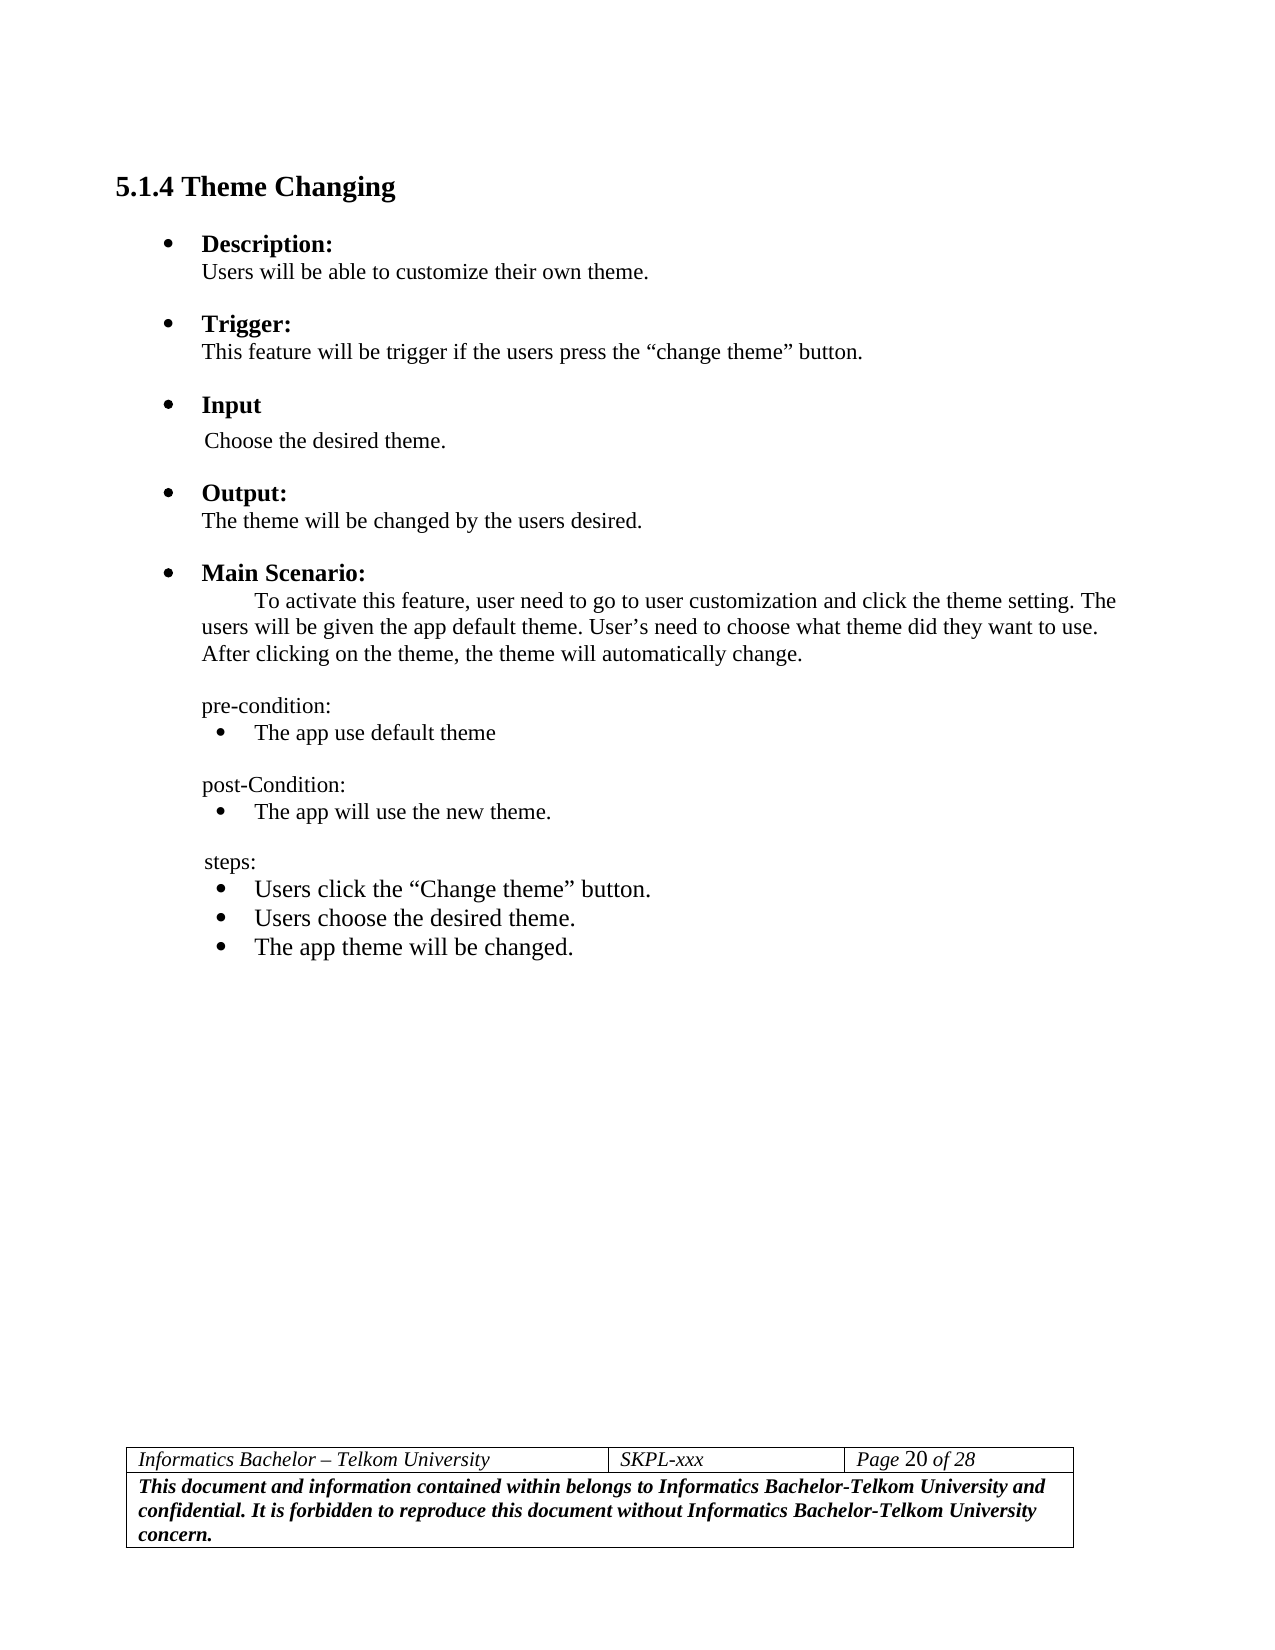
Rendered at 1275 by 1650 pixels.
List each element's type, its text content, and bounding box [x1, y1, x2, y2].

text steps: [104, 848, 1173, 874]
list Main Scenario: [164, 558, 1173, 587]
list Output: [164, 478, 1173, 507]
subtitle Trigger: [164, 309, 1173, 338]
list The app use default theme [217, 719, 1173, 745]
list Users click the “Change theme” button. [217, 874, 1173, 903]
text The theme will be changed by the users desired. [126, 507, 1173, 533]
text This feature will be trigger if the users press the “change theme” button. [126, 338, 1173, 364]
list Users choose the desired theme. [217, 903, 1173, 932]
list The app will use the new theme. [217, 798, 1173, 824]
subtitle Description: [164, 229, 1173, 258]
list Input [164, 390, 1173, 418]
text post-Condition: [142, 772, 1173, 798]
text To activate this feature, user need to go to user customization and click the theme setting. The users will be given the app default theme. User’s need to choose what theme did they want to use. After clicking on the theme, the theme will automatically change. [201, 587, 1131, 666]
list The app theme will be changed. [217, 932, 1173, 961]
subtitle 5.1.4 Theme Changing [115, 169, 1173, 202]
text pre-condition: [126, 692, 1131, 719]
text Choose the desired theme. [104, 427, 1173, 453]
text Users will be able to customize their own theme. [126, 258, 1173, 284]
